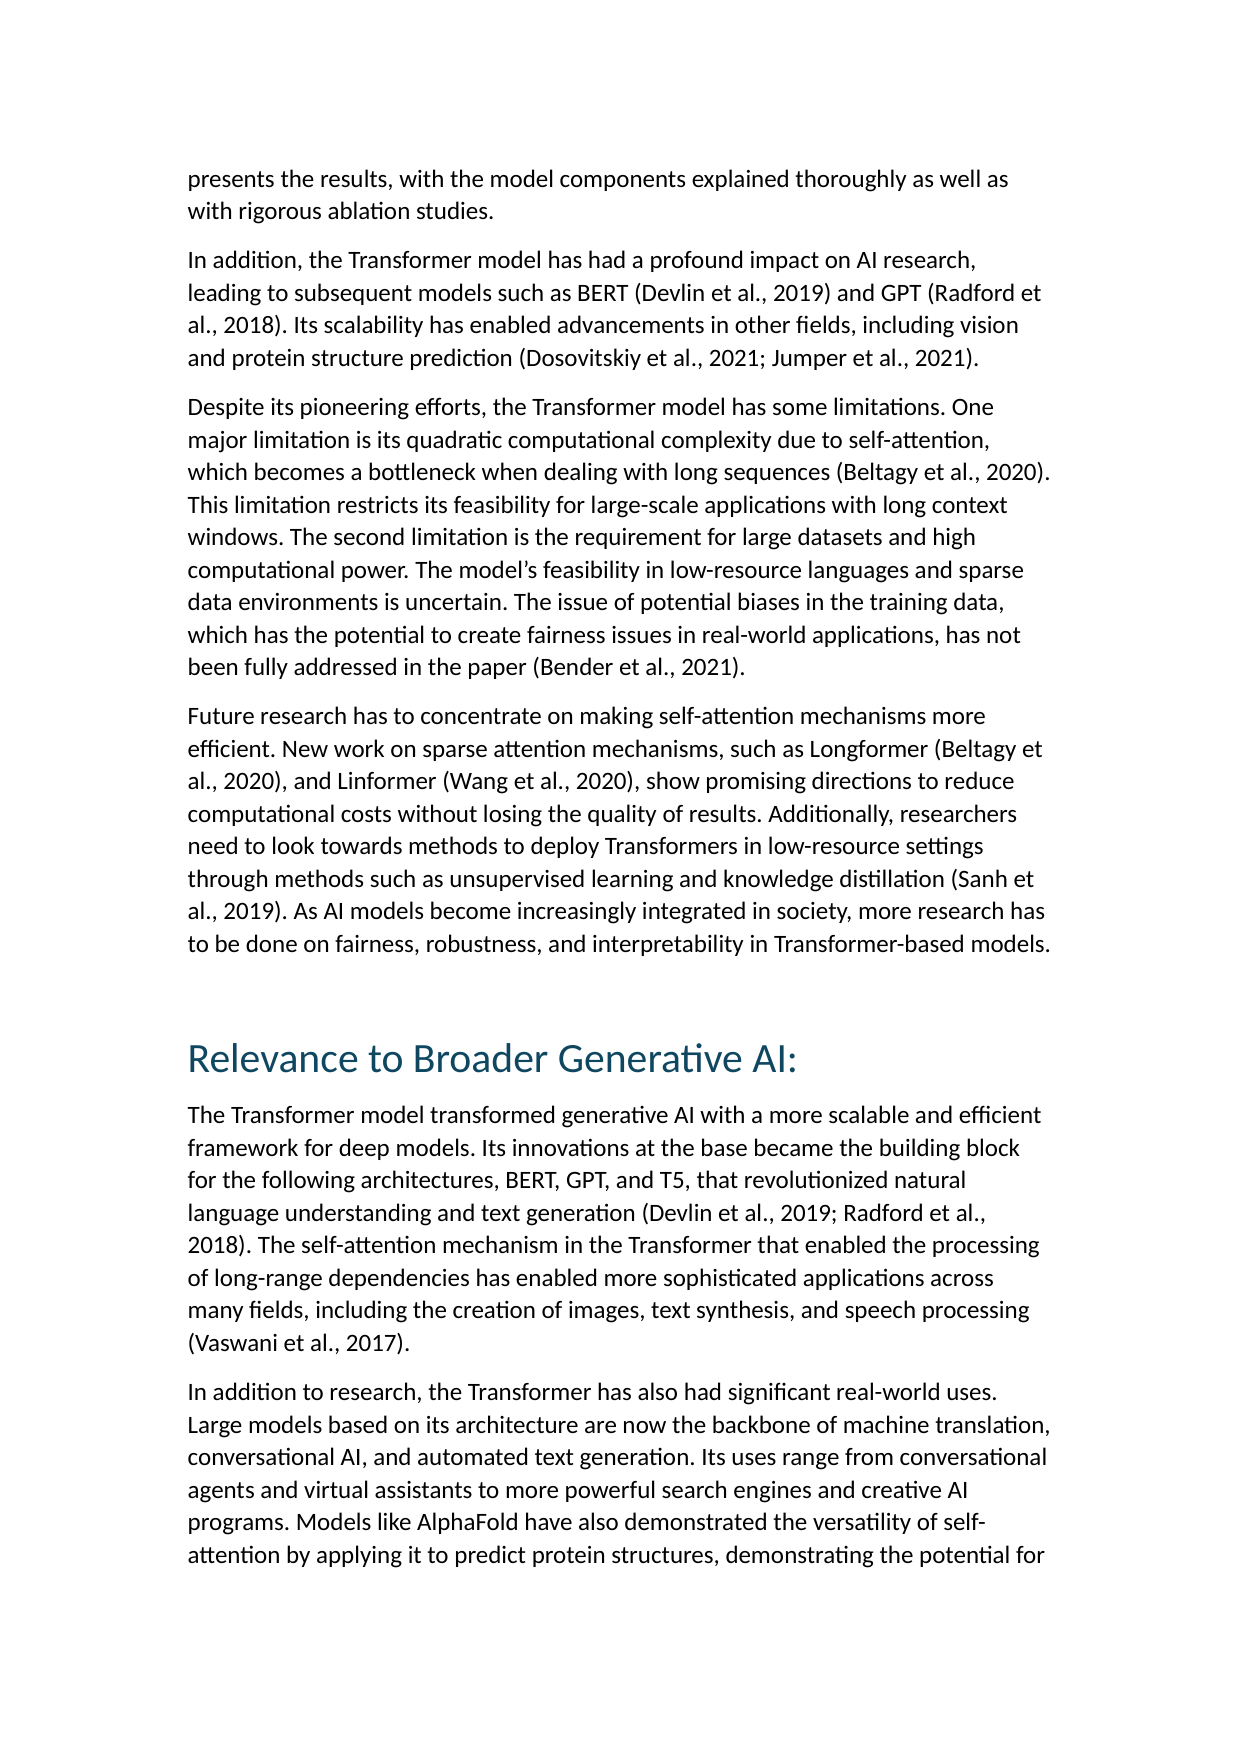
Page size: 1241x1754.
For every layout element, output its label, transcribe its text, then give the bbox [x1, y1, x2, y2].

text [187, 162, 1053, 227]
text Future research has to concentrate on making self-attention mechanisms more efficient. New work on sparse attention mechanisms, such as Longformer (Beltagy et al., 2020), and Linformer (Wang et al., 2020), show promising directions to reduce computational costs without losing the quality of results. Additionally, researchers need to look towards methods to deploy Transformers in low-resource settings through methods such as unsupervised learning and knowledge distillation (Sanh et al., 2019). As AI models become increasingly integrated in society, more research has to be done on fairness, robustness, and interpretability in Transformer-based models. [187, 699, 1053, 959]
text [187, 1375, 1053, 1570]
subtitle Relevance to Broader Generative AI: [187, 1025, 1053, 1090]
text The Transformer model transformed generative AI with a more scalable and efficient framework for deep models. Its innovations at the base became the building block for the following architectures, BERT, GPT, and T5, that revolutionized natural language understanding and text generation (Devlin et al., 2019; Radford et al., 2018). The self-attention mechanism in the Transformer that enabled the processing of long-range dependencies has enabled more sophisticated applications across many fields, including the creation of images, text synthesis, and speech processing (Vaswani et al., 2017). [187, 1099, 1053, 1359]
text In addition, the Transformer model has had a profound impact on AI research, leading to subsequent models such as BERT (Devlin et al., 2019) and GPT (Radford et al., 2018). Its scalability has enabled advancements in other fields, including vision and protein structure prediction (Dosovitskiy et al., 2021; Jumper et al., 2021). [187, 244, 1053, 374]
text Despite its pioneering efforts, the Transformer model has some limitations. One major limitation is its quadratic computational complexity due to self-attention, which becomes a bottleneck when dealing with long sequences (Beltagy et al., 2020). This limitation restricts its feasibility for large-scale applications with long context windows. The second limitation is the requirement for large datasets and high computational power. The model’s feasibility in low-resource languages and sparse data environments is uncertain. The issue of potential biases in the training data, which has the potential to create fairness issues in real-world applications, has not been fully addressed in the paper (Bender et al., 2021). [187, 390, 1053, 683]
